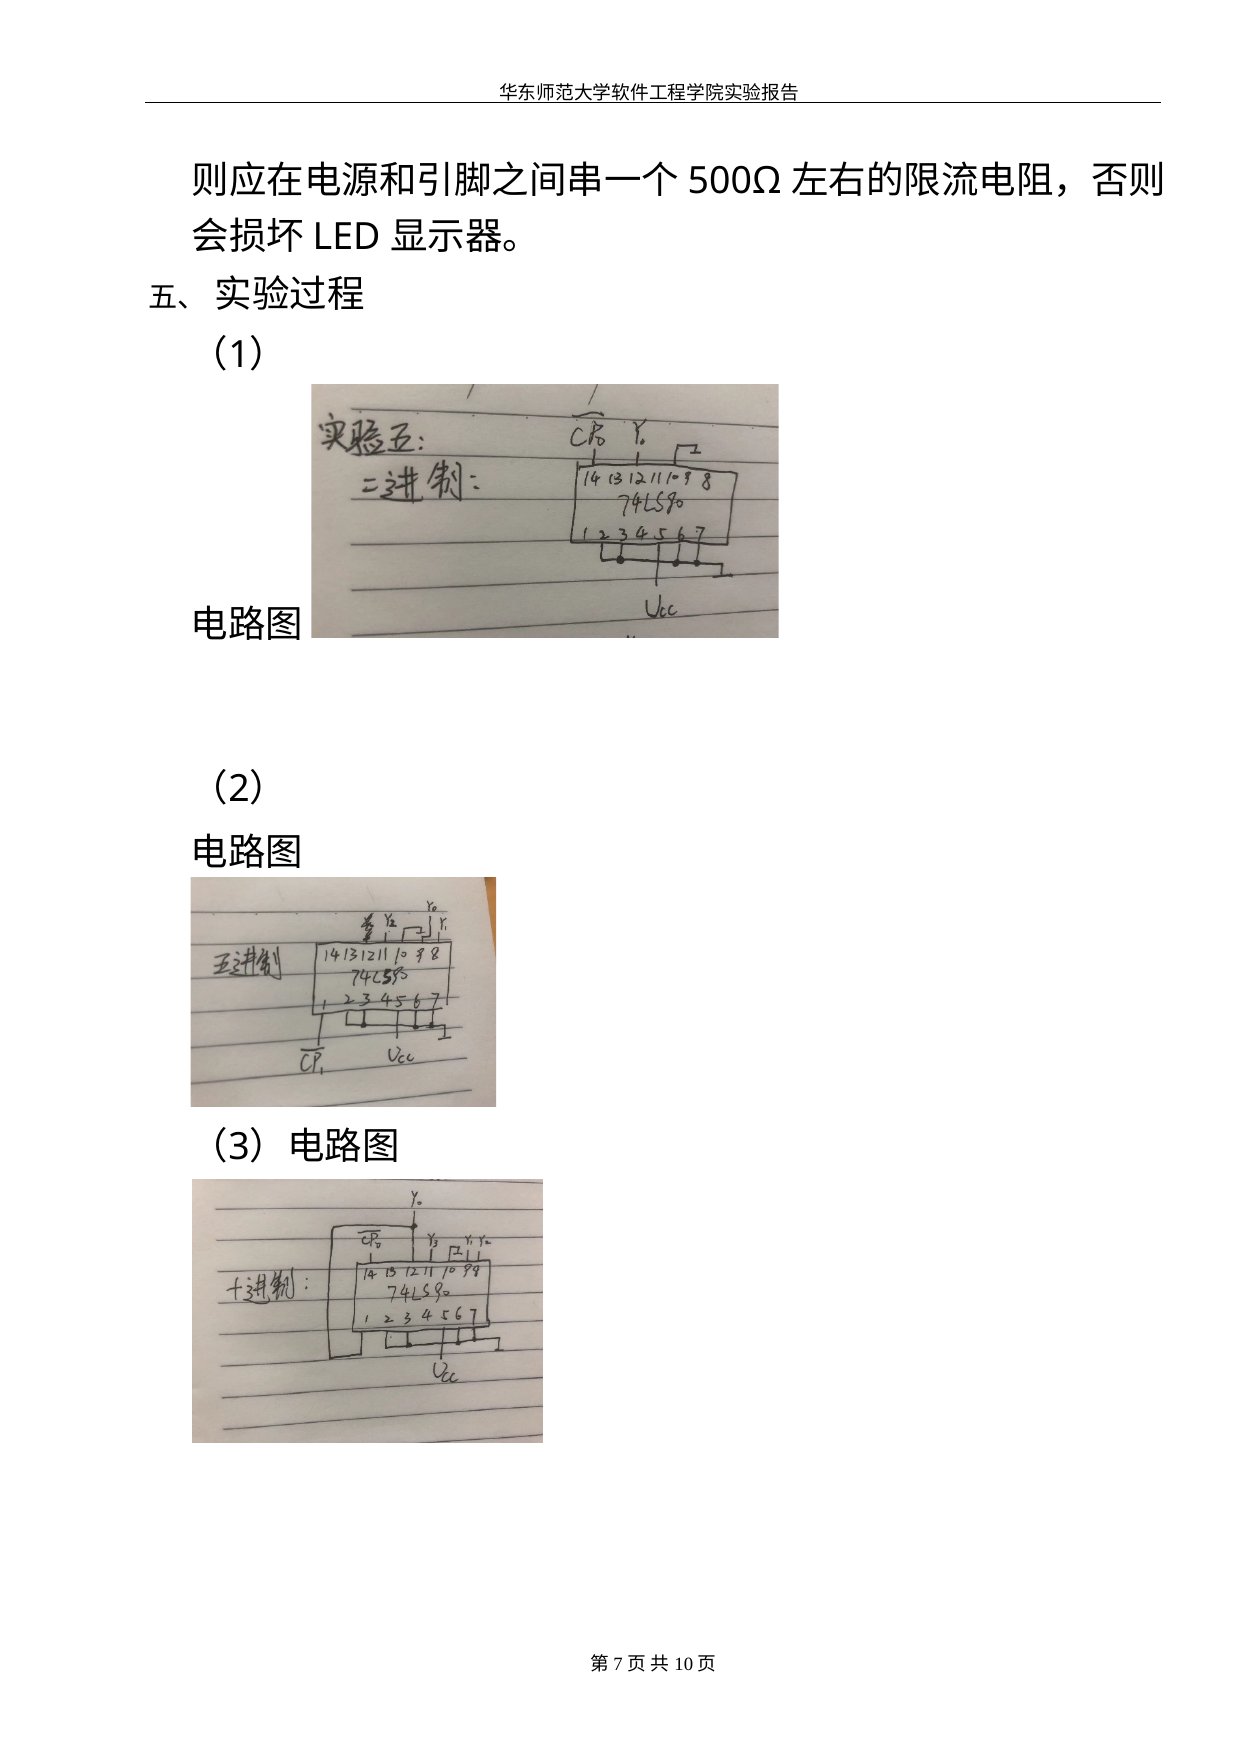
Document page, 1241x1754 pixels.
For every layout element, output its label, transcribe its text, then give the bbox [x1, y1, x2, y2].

picture [190, 877, 497, 1107]
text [191, 150, 1178, 261]
picture [192, 1179, 543, 1443]
picture [311, 384, 779, 638]
text （1） [191, 324, 1178, 379]
text 五、 实验过程 [148, 264, 1178, 318]
text 电路图 [191, 821, 417, 877]
text （3）电路图 [191, 1116, 417, 1170]
